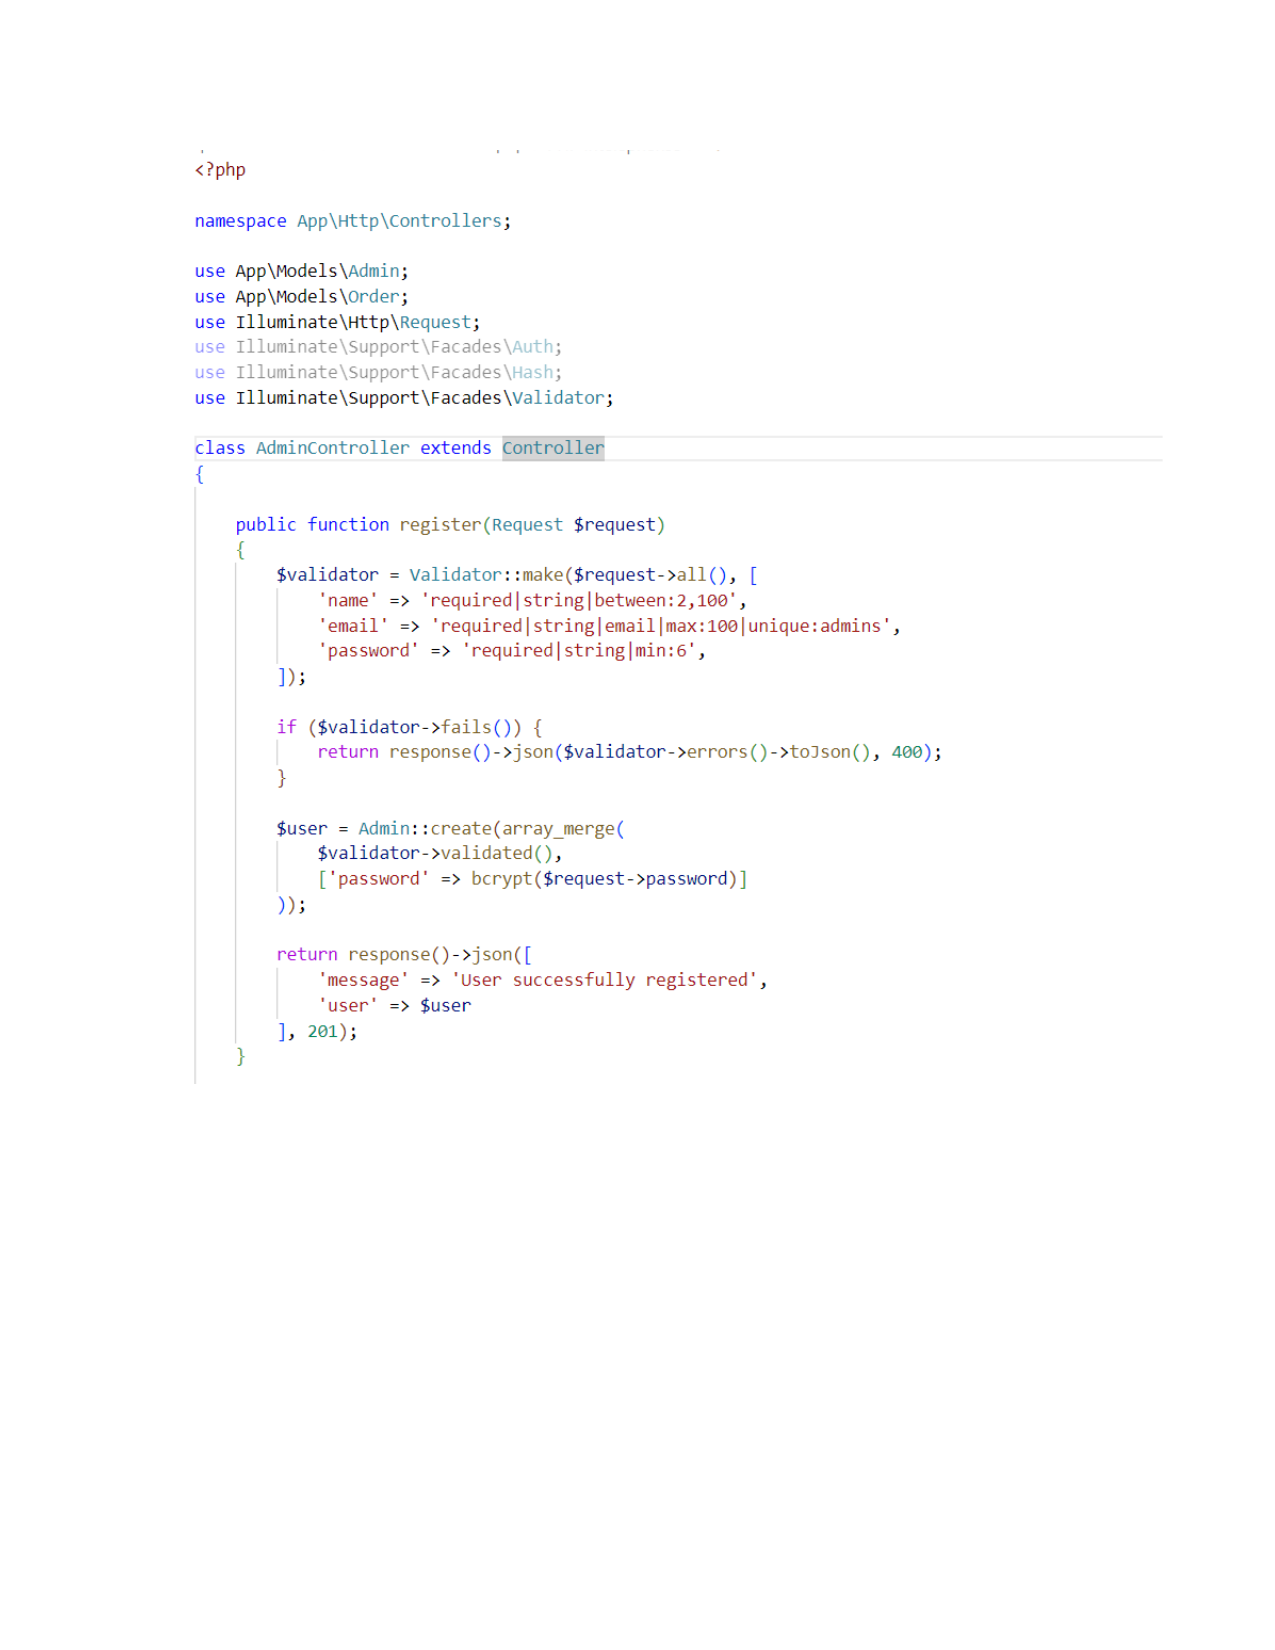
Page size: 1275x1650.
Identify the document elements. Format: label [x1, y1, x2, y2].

picture [187, 150, 1163, 1084]
